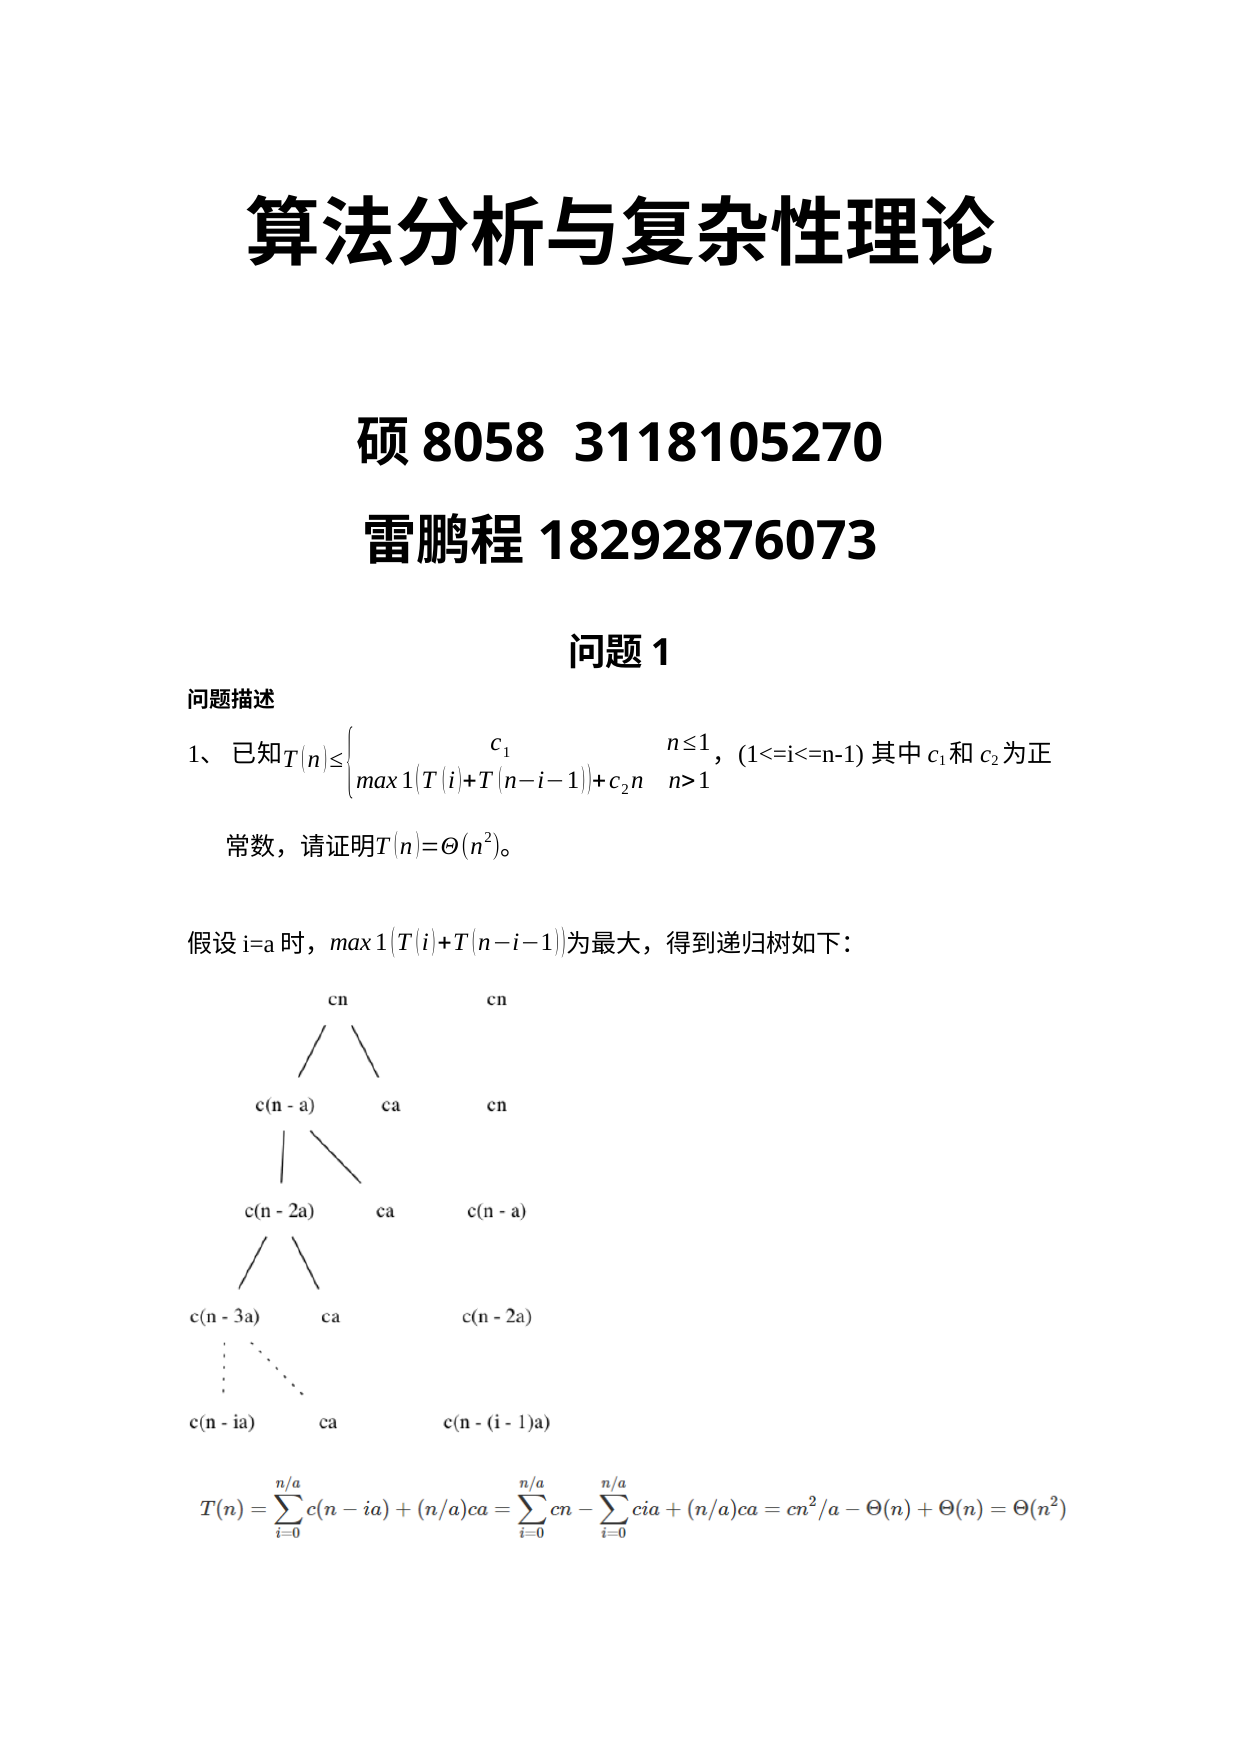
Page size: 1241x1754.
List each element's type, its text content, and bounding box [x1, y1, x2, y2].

text 假设i=a时，为最大，得到递归树如下： [187, 909, 1053, 974]
picture [187, 1462, 1087, 1551]
picture [187, 974, 560, 1440]
text 雷鹏程 18292876073 [187, 487, 1053, 584]
text 问题1 [187, 617, 1053, 682]
list 已知，(1<=i<=n-1) 其中c1和c2为正常数，请证明。 [187, 714, 1053, 877]
text 问题描述 [187, 682, 1053, 714]
text 硕8058 3118105270 [187, 389, 1053, 487]
text 算法分析与复杂性理论 [187, 162, 1053, 292]
